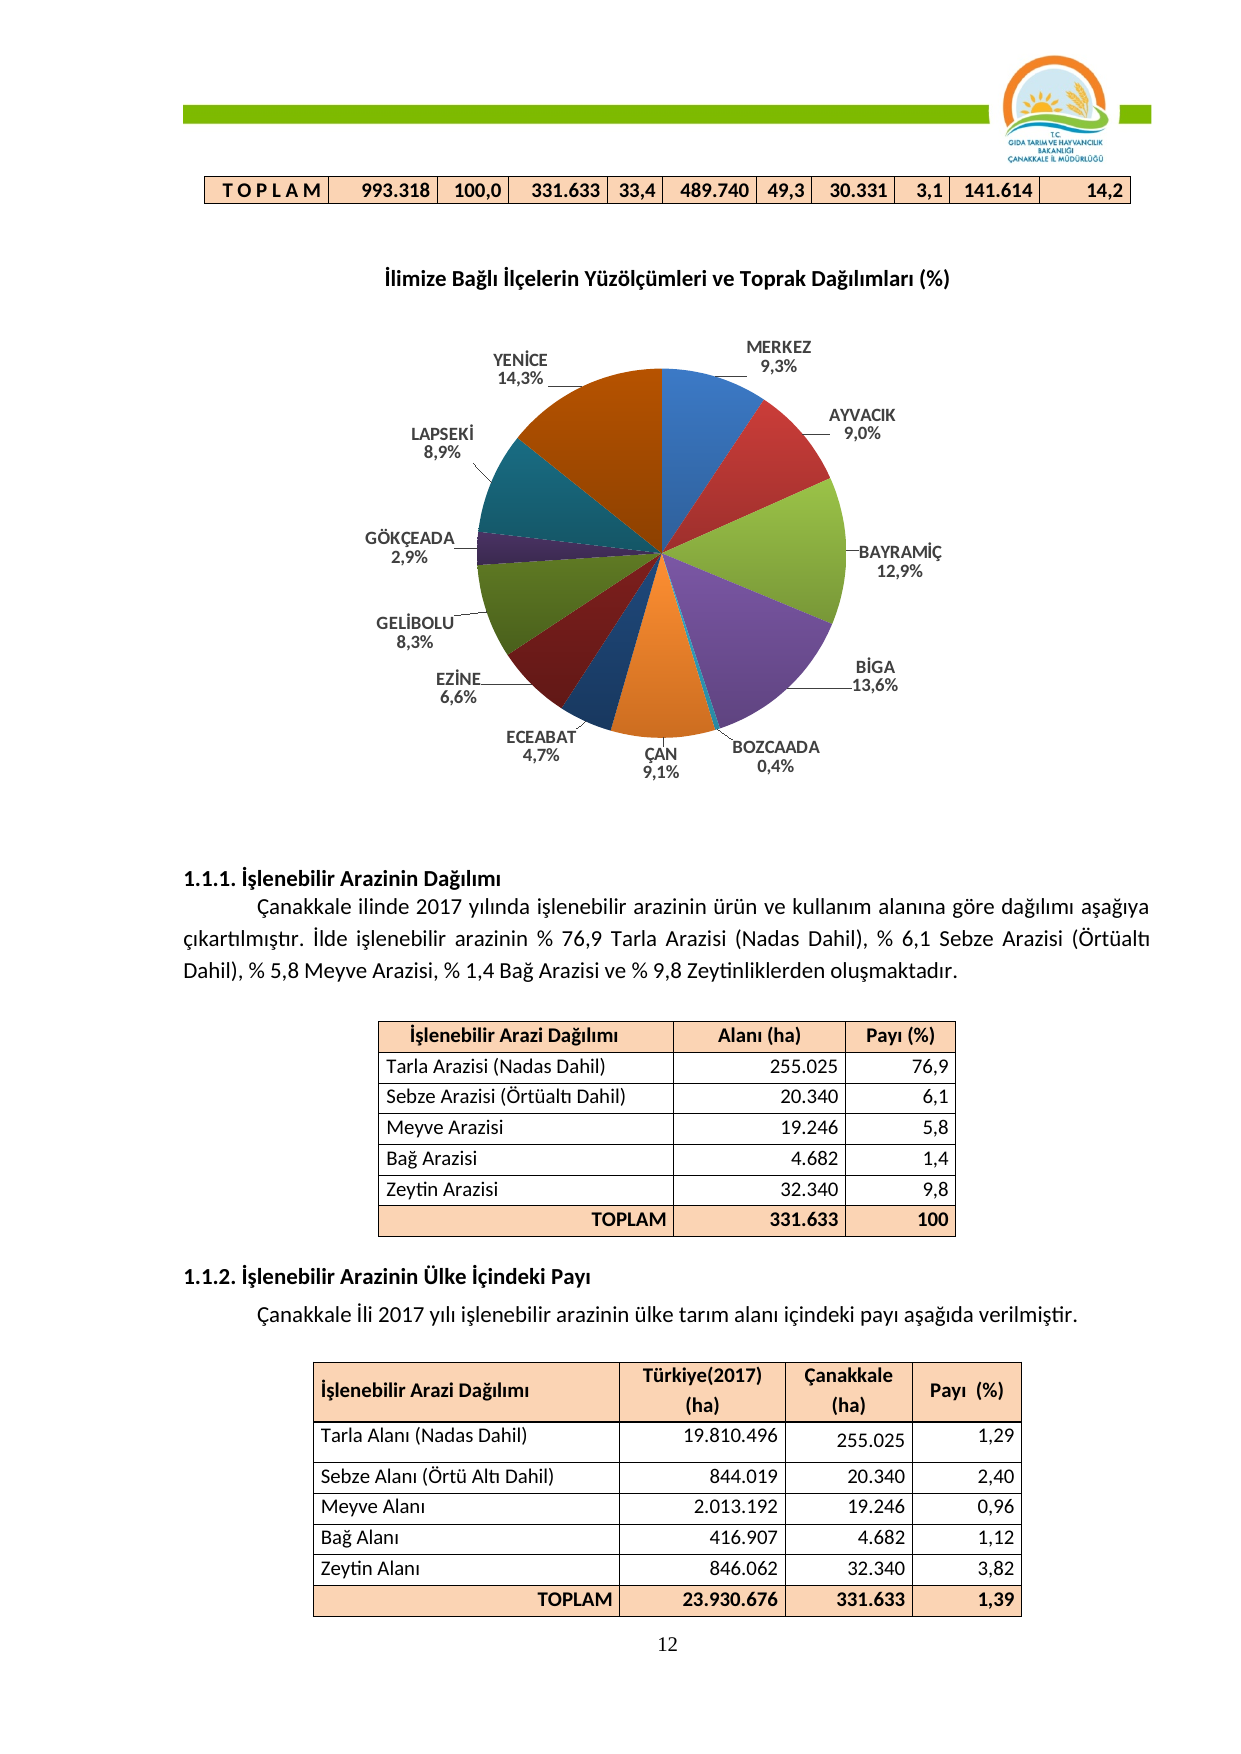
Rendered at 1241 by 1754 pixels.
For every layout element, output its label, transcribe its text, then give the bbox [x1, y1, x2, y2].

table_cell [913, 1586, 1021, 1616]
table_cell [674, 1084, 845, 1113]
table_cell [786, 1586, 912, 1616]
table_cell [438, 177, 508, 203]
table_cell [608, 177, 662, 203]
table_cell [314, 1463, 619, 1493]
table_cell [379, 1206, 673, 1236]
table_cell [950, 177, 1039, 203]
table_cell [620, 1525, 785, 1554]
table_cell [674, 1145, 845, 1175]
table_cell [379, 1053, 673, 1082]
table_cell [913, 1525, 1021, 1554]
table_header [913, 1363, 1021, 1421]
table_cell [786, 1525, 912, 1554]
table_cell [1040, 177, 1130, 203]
subtitle 1.1.1. İşlenebilir Arazinin Dağılımı [183, 864, 1152, 892]
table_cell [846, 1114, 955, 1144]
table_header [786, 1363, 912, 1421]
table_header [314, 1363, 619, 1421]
text İlimize Bağlı İlçelerin Yüzölçümleri ve Toprak Dağılımları (%) [183, 264, 1152, 292]
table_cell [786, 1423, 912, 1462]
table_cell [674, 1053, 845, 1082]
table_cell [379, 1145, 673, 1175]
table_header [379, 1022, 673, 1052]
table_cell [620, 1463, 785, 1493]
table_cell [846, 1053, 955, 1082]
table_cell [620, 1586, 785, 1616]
text Çanakkale ilinde 2017 yılında işlenebilir arazinin ürün ve kullanım alanına göre dağılımı aşağıya çıkartılmıştır. İlde işlenebilir arazinin % 76,9 Tarla Arazisi (Nadas Dahil), % 6,1 Sebze Arazisi (Örtüaltı Dahil), % 5,8 Meyve Arazisi, % 1,4 Bağ Arazisi ve % 9,8 Zeytinliklerden oluşmaktadır. [183, 892, 1152, 985]
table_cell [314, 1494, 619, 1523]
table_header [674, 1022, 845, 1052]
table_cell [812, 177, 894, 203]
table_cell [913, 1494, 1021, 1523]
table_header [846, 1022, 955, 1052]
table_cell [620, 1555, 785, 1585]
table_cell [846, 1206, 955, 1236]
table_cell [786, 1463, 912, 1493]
text Çanakkale İli 2017 yılı işlenebilir arazinin ülke tarım alanı içindeki payı aşağıda verilmiştir. [183, 1301, 1152, 1329]
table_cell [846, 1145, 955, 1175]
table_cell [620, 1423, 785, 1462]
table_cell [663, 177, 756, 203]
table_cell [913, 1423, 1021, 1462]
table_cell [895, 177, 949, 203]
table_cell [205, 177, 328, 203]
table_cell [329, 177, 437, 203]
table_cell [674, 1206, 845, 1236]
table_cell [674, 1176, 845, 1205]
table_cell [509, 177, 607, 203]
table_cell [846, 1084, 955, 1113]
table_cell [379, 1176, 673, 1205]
subtitle 1.1.2. İşlenebilir Arazinin Ülke İçindeki Payı [183, 1262, 1152, 1290]
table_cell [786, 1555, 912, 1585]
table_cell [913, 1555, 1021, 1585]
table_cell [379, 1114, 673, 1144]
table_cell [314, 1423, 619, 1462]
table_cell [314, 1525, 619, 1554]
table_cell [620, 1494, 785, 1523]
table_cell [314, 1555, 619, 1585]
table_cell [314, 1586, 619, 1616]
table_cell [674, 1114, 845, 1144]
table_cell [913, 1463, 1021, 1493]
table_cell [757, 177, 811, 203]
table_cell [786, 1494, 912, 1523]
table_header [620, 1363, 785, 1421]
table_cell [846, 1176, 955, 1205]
picture [183, 44, 1152, 177]
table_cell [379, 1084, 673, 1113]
